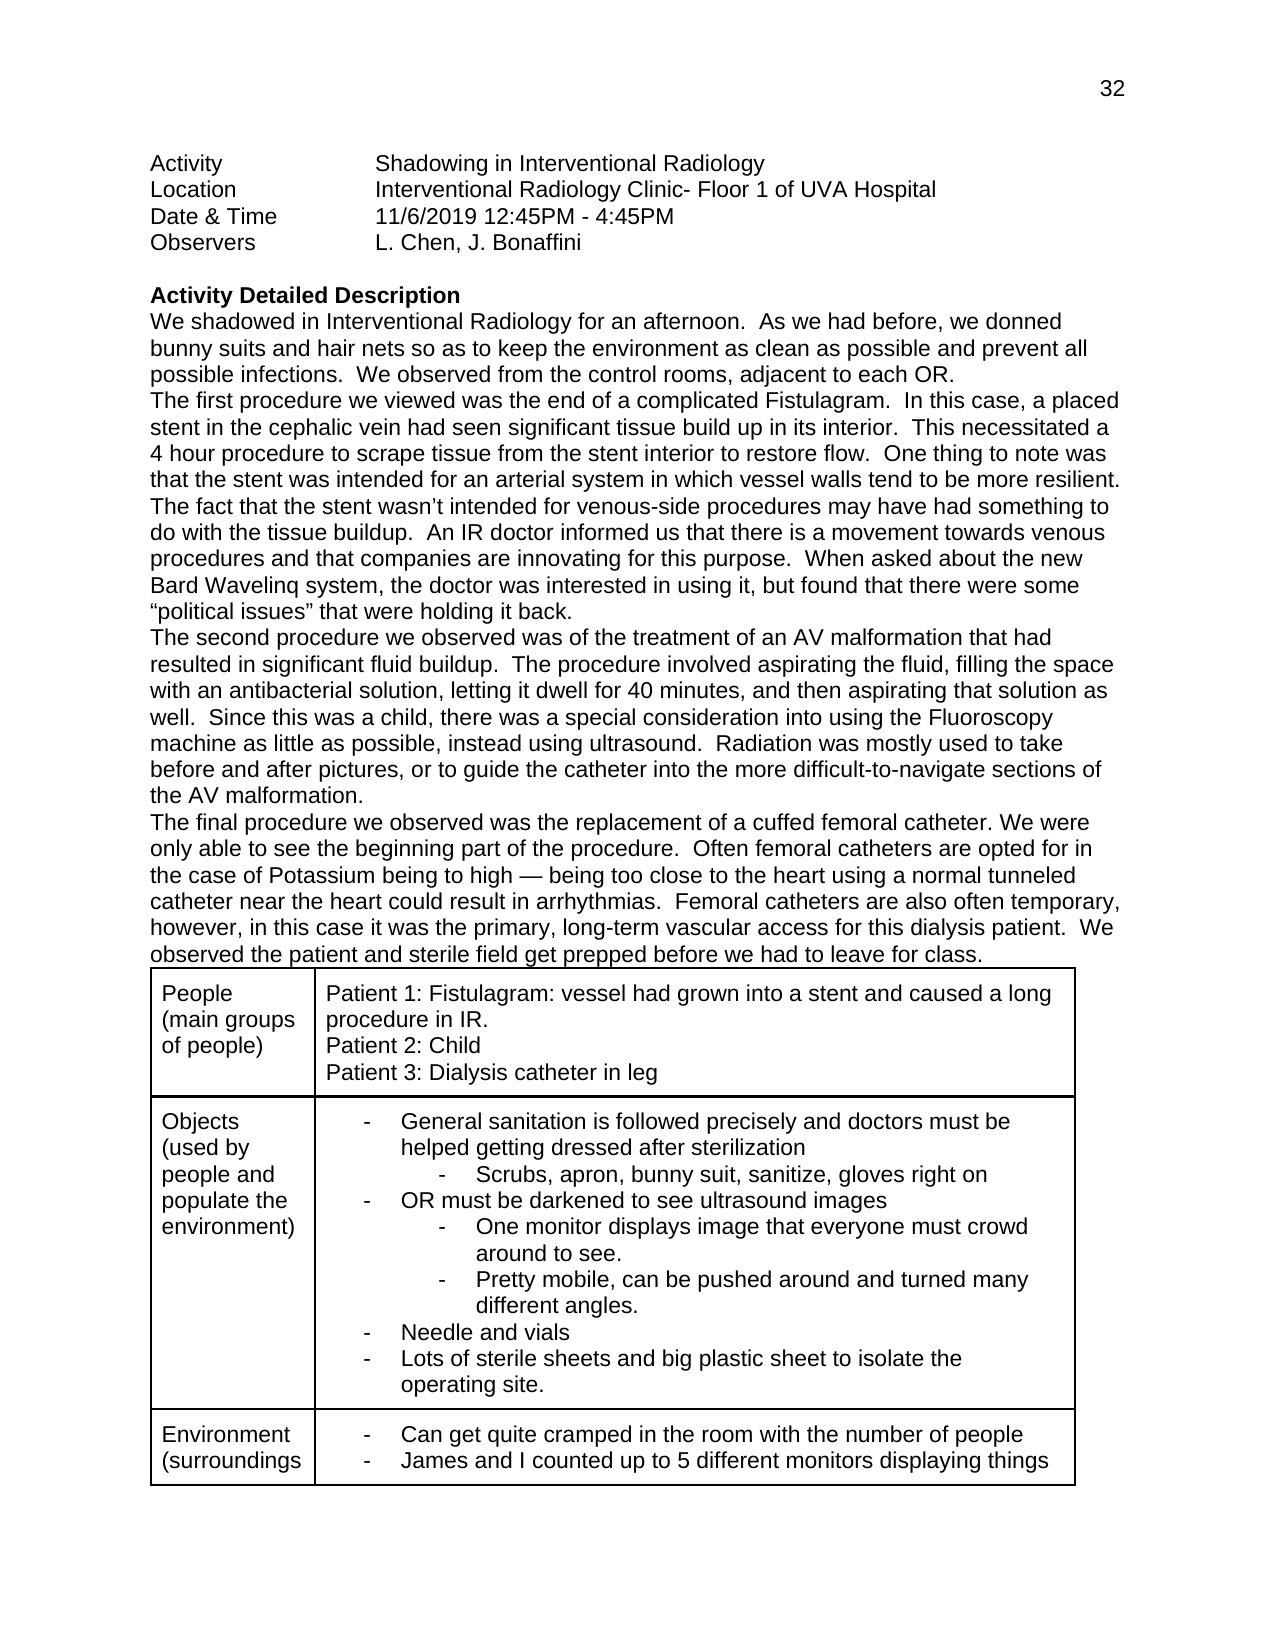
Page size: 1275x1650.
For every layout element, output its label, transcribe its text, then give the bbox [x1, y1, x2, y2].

text We shadowed in Interventional Radiology for an afternoon. As we had before, we donned bunny suits and hair nets so as to keep the environment as clean as possible and prevent all possible infections. We observed from the control rooms, adjacent to each OR. [150, 308, 1125, 387]
table_cell Objects (used by people and populate the environment) [152, 1098, 314, 1408]
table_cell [152, 1410, 314, 1484]
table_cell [316, 1410, 1074, 1484]
table_cell General sanitation is followed precisely and doctors must be helped getting dressed after sterilization Scrubs, apron, bunny suit, sanitize, gloves right on OR must be darkened to see ultrasound images One monitor displays image that everyone must crowd around to see. Pretty mobile, can be pushed around and turned many different angles. Needle and vials Lots of sterile sheets and big plastic sheet to isolate the operating site. [316, 1098, 1074, 1408]
text Observers L. Chen, J. Bonaffini [150, 229, 1125, 255]
text The final procedure we observed was the replacement of a cuffed femoral catheter. We were only able to see the beginning part of the procedure. Often femoral catheters are opted for in the case of Potassium being to high — being too close to the heart using a normal tunneled catheter near the heart could result in arrhythmias. Femoral catheters are also often temporary, however, in this case it was the primary, long-term vascular access for this dialysis patient. We observed the patient and sterile field get prepped before we had to leave for class. [150, 809, 1125, 967]
text The second procedure we observed was of the treatment of an AV malformation that had resulted in significant fluid buildup. The procedure involved aspirating the fluid, filling the space with an antibacterial solution, letting it dwell for 40 minutes, and then aspirating that solution as well. Since this was a child, there was a special consideration into using the Fluoroscopy machine as little as possible, instead using ultrasound. Radiation was mostly used to take before and after pictures, or to guide the catheter into the more difficult-to-navigate sections of the AV malformation. [150, 624, 1125, 809]
table_header Patient 1: Fistulagram: vessel had grown into a stent and caused a long procedure in IR. Patient 2: Child Patient 3: Dialysis catheter in leg [316, 969, 1074, 1095]
text Location Interventional Radiology Clinic- Floor 1 of UVA Hospital [150, 176, 1125, 203]
text Activity Detailed Description [150, 282, 1125, 308]
table_header People (main groups of people) [152, 969, 314, 1095]
text Activity Shadowing in Interventional Radiology [150, 150, 1125, 176]
text Date & Time 11/6/2019 12:45PM - 4:45PM [150, 203, 1125, 229]
text The first procedure we viewed was the end of a complicated Fistulagram. In this case, a placed stent in the cephalic vein had seen significant tissue build up in its interior. This necessitated a 4 hour procedure to scrape tissue from the stent interior to restore flow. One thing to note was that the stent was intended for an arterial system in which vessel walls tend to be more resilient. The fact that the stent wasn’t intended for venous-side procedures may have had something to do with the tissue buildup. An IR doctor informed us that there is a movement towards venous procedures and that companies are innovating for this purpose. When asked about the new Bard Wavelinq system, the doctor was interested in using it, but found that there were some “political issues” that were holding it back. [150, 387, 1125, 624]
